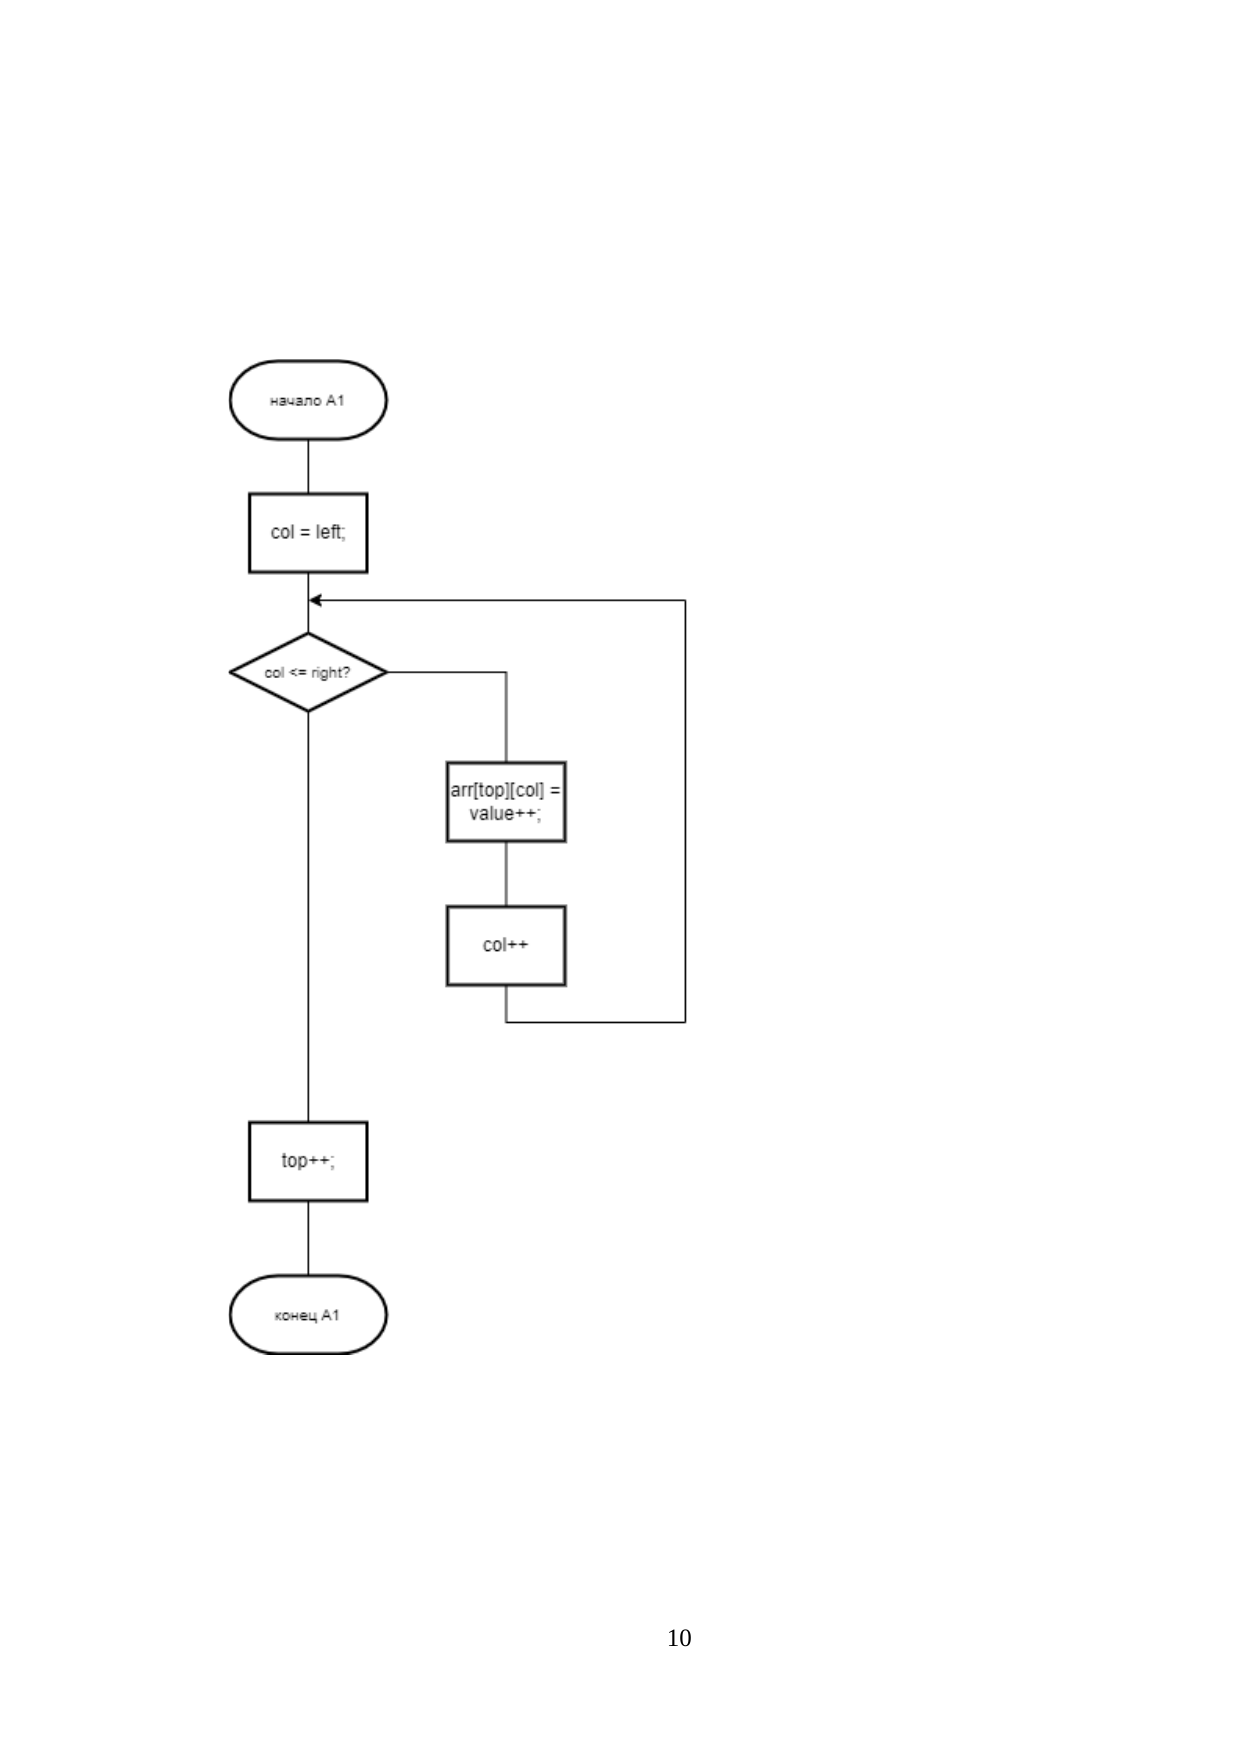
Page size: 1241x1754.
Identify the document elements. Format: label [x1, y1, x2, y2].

picture [228, 359, 699, 1355]
